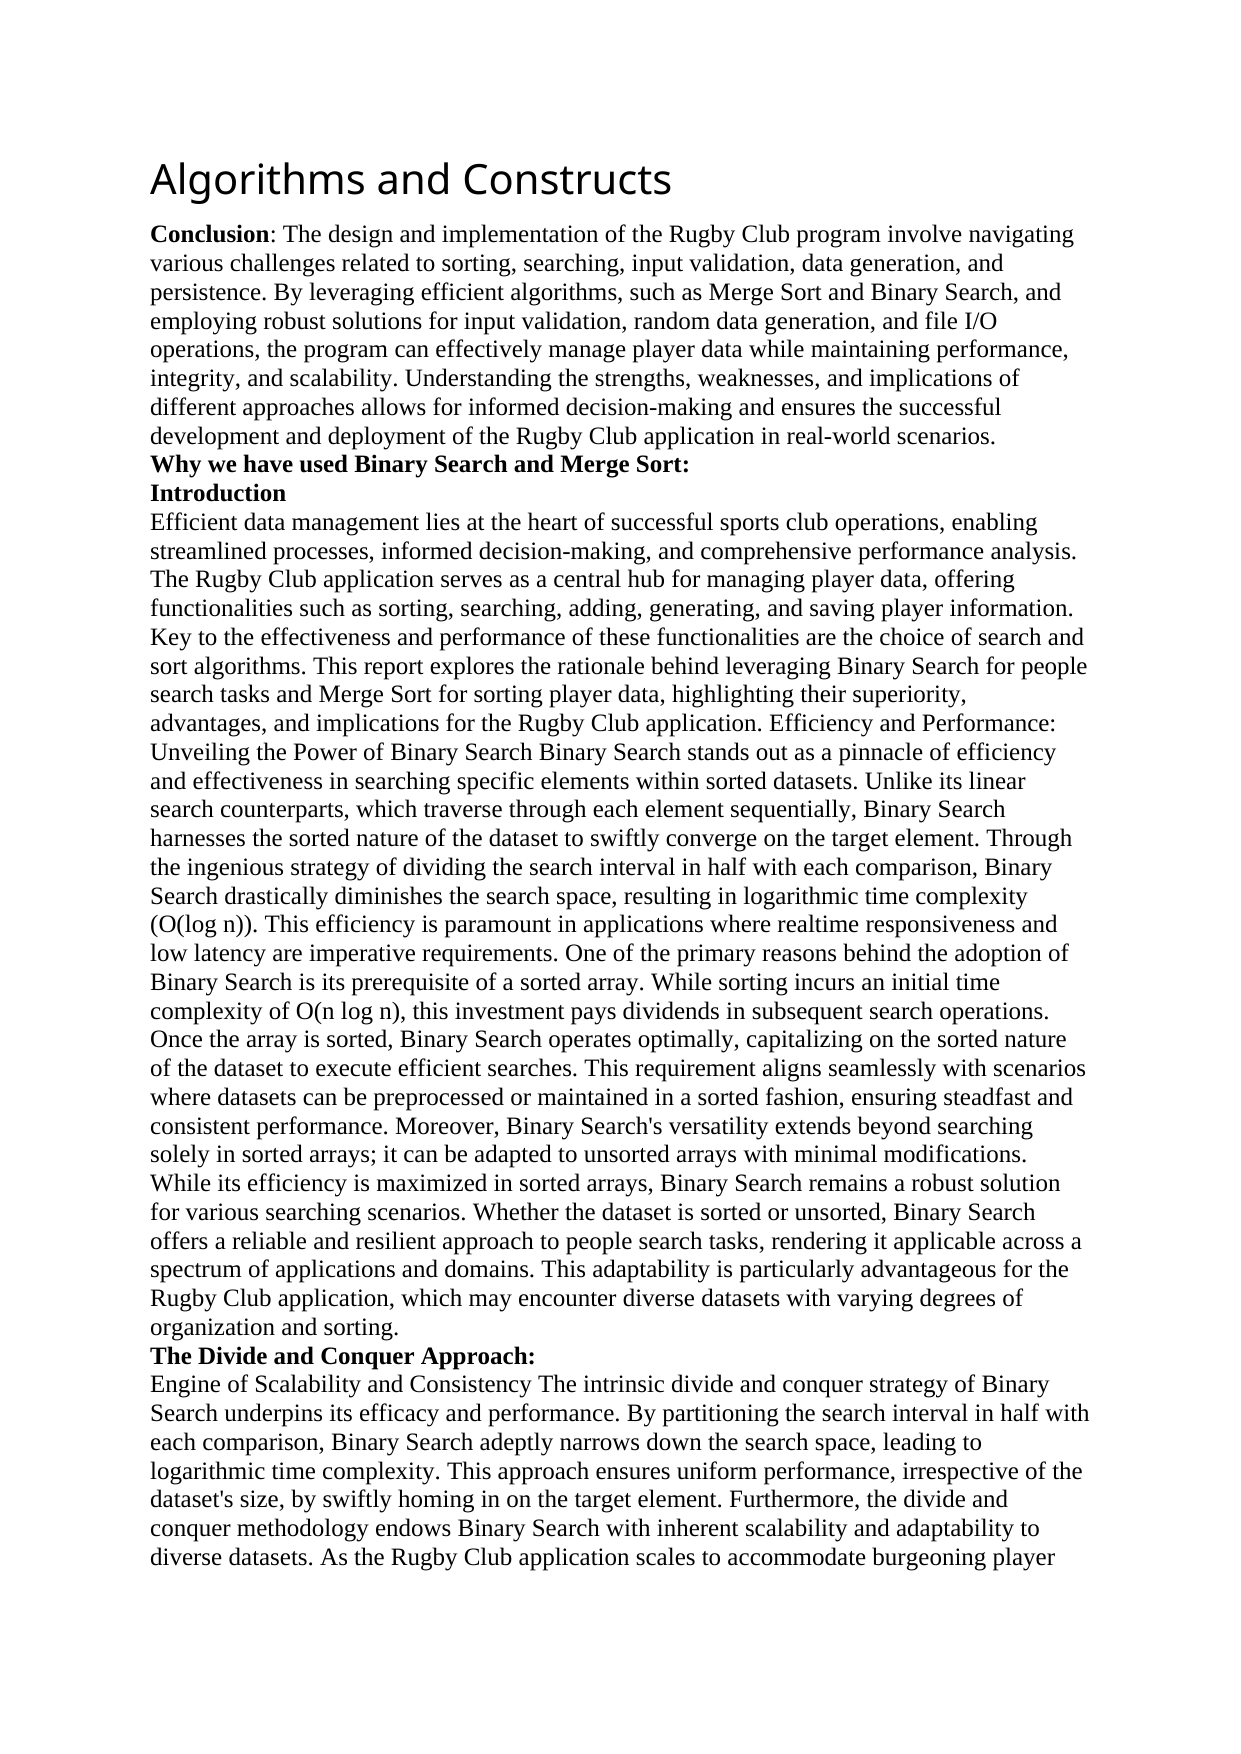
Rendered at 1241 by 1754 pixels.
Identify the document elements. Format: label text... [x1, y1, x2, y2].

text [150, 1369, 1090, 1571]
text The Divide and Conquer Approach: [150, 1341, 1090, 1369]
text Efficient data management lies at the heart of successful sports club operations, enabling streamlined processes, informed decision-making, and comprehensive performance analysis. The Rugby Club application serves as a central hub for managing player data, offering functionalities such as sorting, searching, adding, generating, and saving player information. Key to the effectiveness and performance of these functionalities are the choice of search and sort algorithms. This report explores the rationale behind leveraging Binary Search for people search tasks and Merge Sort for sorting player data, highlighting their superiority, advantages, and implications for the Rugby Club application. Efficiency and Performance: Unveiling the Power of Binary Search Binary Search stands out as a pinnacle of efficiency and effectiveness in searching specific elements within sorted datasets. Unlike its linear search counterparts, which traverse through each element sequentially, Binary Search harnesses the sorted nature of the dataset to swiftly converge on the target element. Through the ingenious strategy of dividing the search interval in half with each comparison, Binary Search drastically diminishes the search space, resulting in logarithmic time complexity (O(log n)). This efficiency is paramount in applications where realtime responsiveness and low latency are imperative requirements. One of the primary reasons behind the adoption of Binary Search is its prerequisite of a sorted array. While sorting incurs an initial time complexity of O(n log n), this investment pays dividends in subsequent search operations. Once the array is sorted, Binary Search operates optimally, capitalizing on the sorted nature of the dataset to execute efficient searches. This requirement aligns seamlessly with scenarios where datasets can be preprocessed or maintained in a sorted fashion, ensuring steadfast and consistent performance. Moreover, Binary Search's versatility extends beyond searching solely in sorted arrays; it can be adapted to unsorted arrays with minimal modifications. While its efficiency is maximized in sorted arrays, Binary Search remains a robust solution for various searching scenarios. Whether the dataset is sorted or unsorted, Binary Search offers a reliable and resilient approach to people search tasks, rendering it applicable across a spectrum of applications and domains. This adaptability is particularly advantageous for the Rugby Club application, which may encounter diverse datasets with varying degrees of organization and sorting. [150, 507, 1090, 1341]
text Introduction [150, 478, 1090, 507]
text Conclusion: The design and implementation of the Rugby Club program involve navigating various challenges related to sorting, searching, input validation, data generation, and persistence. By leveraging efficient algorithms, such as Merge Sort and Binary Search, and employing robust solutions for input validation, random data generation, and file I/O operations, the program can effectively manage player data while maintaining performance, integrity, and scalability. Understanding the strengths, weaknesses, and implications of different approaches allows for informed decision-making and ensures the successful development and deployment of the Rugby Club application in real-world scenarios. [150, 219, 1090, 449]
subtitle Algorithms and Constructs [150, 150, 1090, 207]
text Why we have used Binary Search and Merge Sort: [150, 449, 1090, 478]
